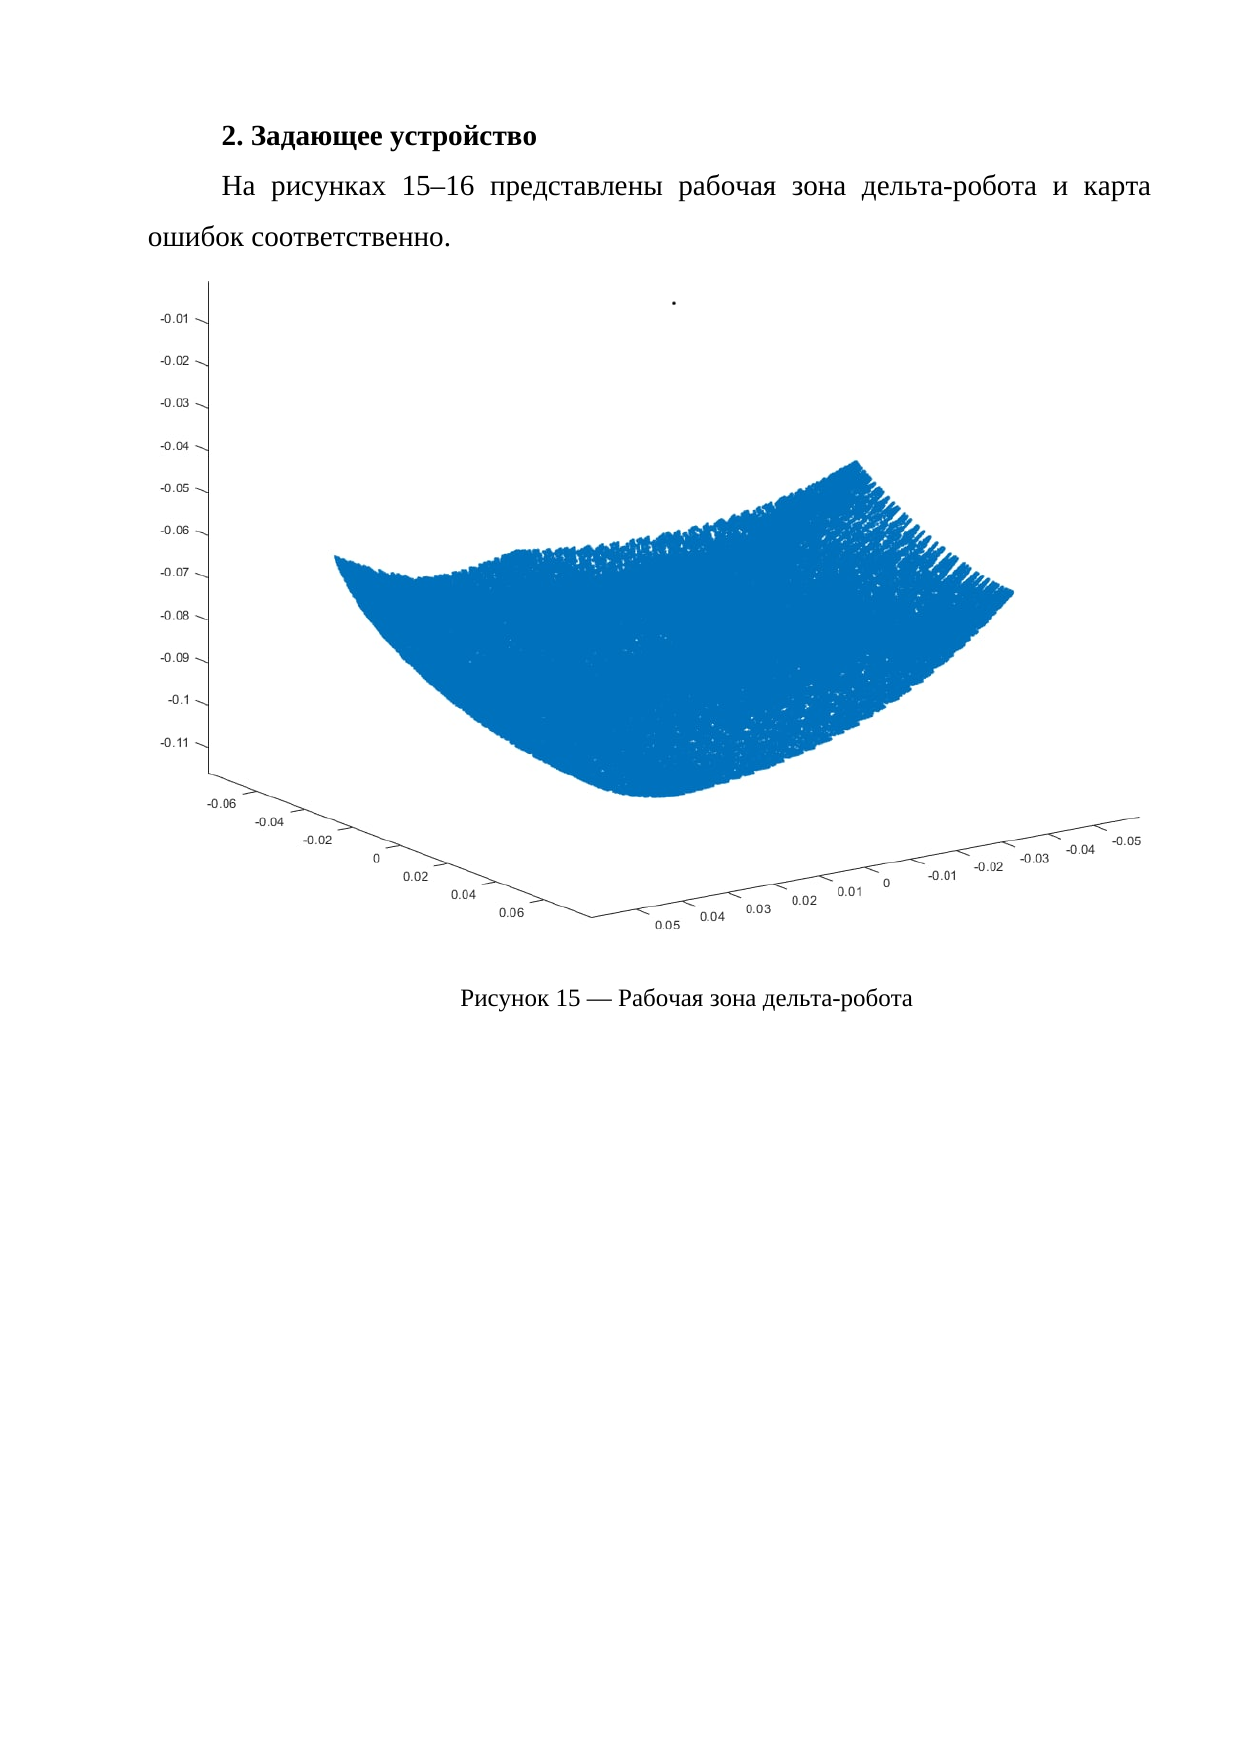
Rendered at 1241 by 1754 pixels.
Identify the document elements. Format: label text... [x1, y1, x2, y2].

text На рисунках 15–16 представлены рабочая зона дельта-робота и карта ошибок соответственно. [148, 168, 1152, 252]
subtitle 2. Задающее устройство [148, 118, 1152, 152]
picture [151, 269, 1149, 967]
text Рисунок 15 — Рабочая зона дельта-робота [221, 983, 1152, 1012]
